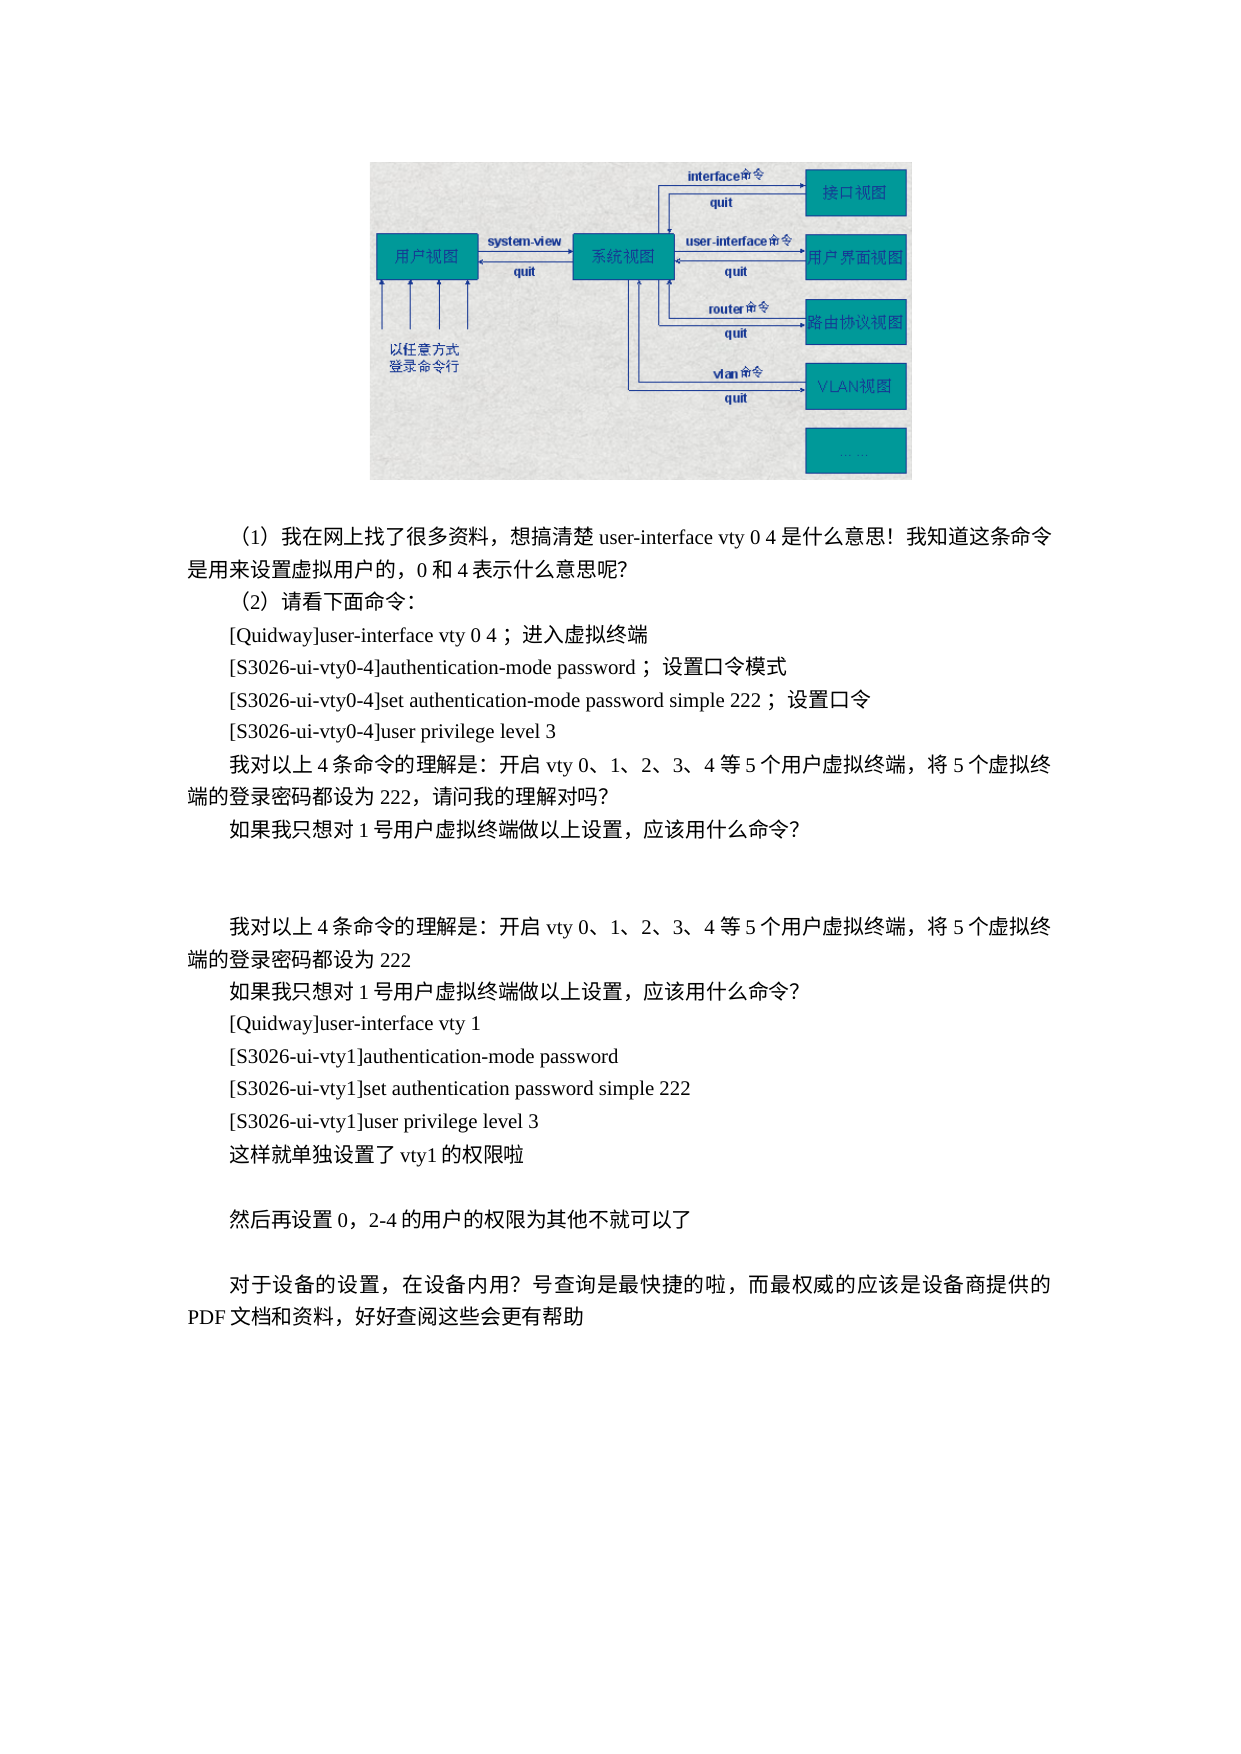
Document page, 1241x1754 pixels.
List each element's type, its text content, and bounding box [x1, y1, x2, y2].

text 如果我只想对1号用户虚拟终端做以上设置，应该用什么命令？ [187, 812, 1053, 844]
text 我对以上4条命令的理解是：开启vty 0、1、2、3、4 等5个用户虚拟终端，将5个虚拟终端的登录密码都设为 222，请问我的理解对吗？ [187, 747, 1053, 812]
text [Quidway]user-interface vty 1 [187, 1007, 1053, 1039]
text 我对以上4条命令的理解是：开启vty 0、1、2、3、4 等5个用户虚拟终端，将5个虚拟终端的登录密码都设为 222 [187, 909, 1053, 974]
text [S3026-ui-vty1]authentication-mode password [187, 1039, 1053, 1072]
text [S3026-ui-vty0-4]user privilege level 3 [187, 714, 1053, 747]
text 这样就单独设置了vty1的权限啦 [187, 1137, 1053, 1169]
text [S3026-ui-vty1]user privilege level 3 [187, 1104, 1053, 1137]
text 对于设备的设置，在设备内用？号查询是最快捷的啦，而最权威的应该是设备商提供的PDF文档和资料，好好查阅这些会更有帮助 [187, 1267, 1053, 1332]
text （1）我在网上找了很多资料，想搞清楚 user-interface vty 0 4 是什么意思！我知道这条命令是用来设置虚拟用户的，0 和4表示什么意思呢？ [187, 519, 1053, 584]
text （2）请看下面命令： [187, 584, 1053, 617]
text 如果我只想对1号用户虚拟终端做以上设置，应该用什么命令？ [187, 974, 1053, 1007]
text [S3026-ui-vty1]set authentication password simple 222 [187, 1072, 1053, 1104]
text [Quidway]user-interface vty 0 4 ；进入虚拟终端 [187, 617, 1053, 649]
text [S3026-ui-vty0-4]set authentication-mode password simple 222 ；设置口令 [187, 682, 1053, 714]
picture [369, 162, 913, 480]
text [S3026-ui-vty0-4]authentication-mode password ；设置口令模式 [187, 649, 1053, 682]
text 然后再设置0，2-4的用户的权限为其他不就可以了 [187, 1202, 1053, 1234]
